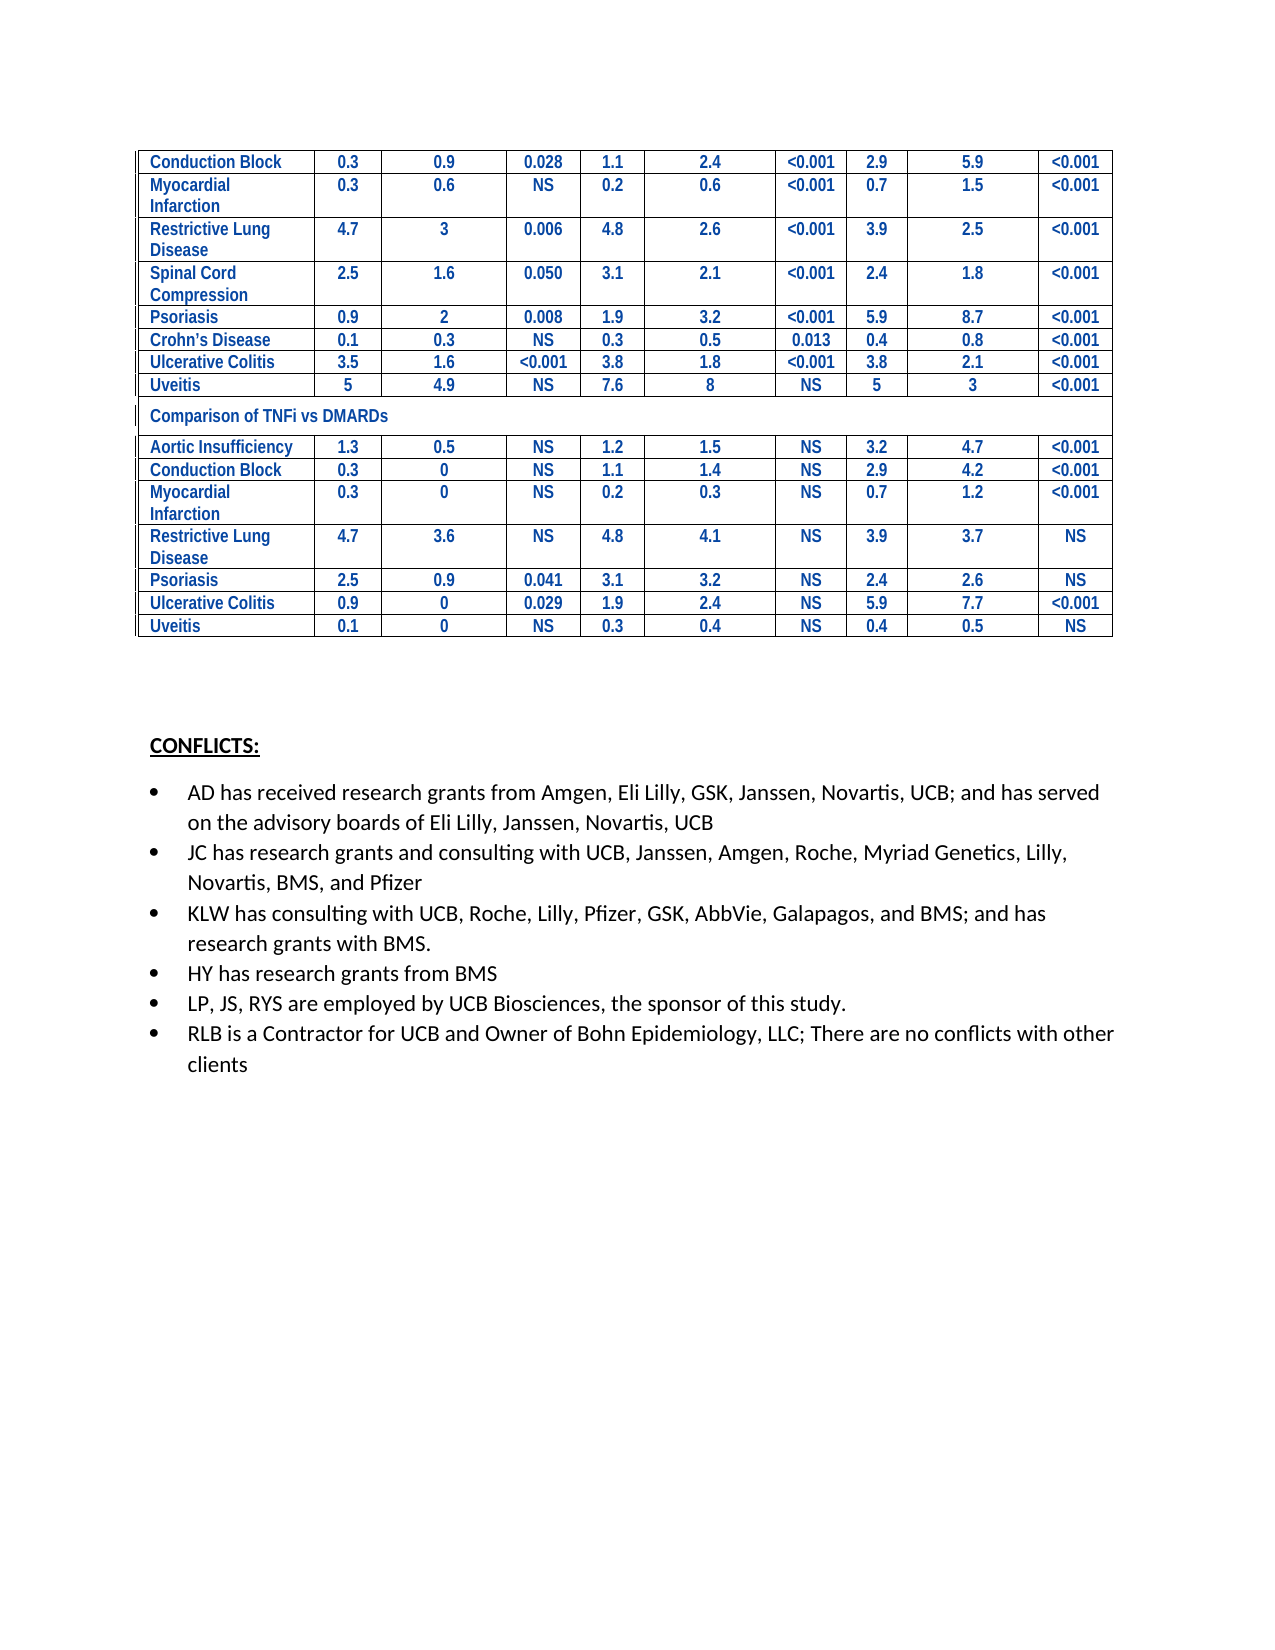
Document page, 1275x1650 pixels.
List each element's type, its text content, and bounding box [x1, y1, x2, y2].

table_cell NS [776, 592, 846, 613]
table_cell 1.9 [581, 306, 644, 328]
table_cell <0.001 [776, 351, 846, 373]
table_cell 0.029 [507, 592, 580, 613]
table_cell NS [776, 615, 846, 636]
table_cell 2.6 [908, 569, 1038, 591]
table_cell 0.4 [847, 615, 907, 636]
table_cell 0.1 [315, 615, 381, 636]
table_cell 3.6 [382, 525, 506, 568]
table_cell <0.001 [776, 174, 846, 217]
table_cell <0.001 [1039, 436, 1112, 457]
table_cell NS [776, 436, 846, 457]
table_cell 3.5 [315, 351, 381, 373]
table_cell 7.7 [908, 592, 1038, 613]
table_cell Psoriasis [139, 569, 314, 591]
table_cell 2.5 [908, 218, 1038, 261]
table_cell NS [507, 615, 580, 636]
table_cell 5.9 [908, 151, 1038, 173]
table_cell 1.5 [908, 174, 1038, 217]
list RLB is a Contractor for UCB and Owner of Bohn Epidemiology, LLC; There are no conflicts with other clients [150, 1019, 1125, 1078]
table_cell 0.7 [847, 174, 907, 217]
table_cell 1.1 [581, 151, 644, 173]
table_cell Restrictive Lung Disease [139, 525, 314, 568]
table_cell <0.001 [776, 218, 846, 261]
table_cell 1.4 [645, 459, 775, 480]
table_cell Myocardial Infarction [139, 174, 314, 217]
table_cell 4.7 [315, 218, 381, 261]
table_cell <0.001 [1039, 218, 1112, 261]
table_cell 1.2 [581, 436, 644, 457]
table_cell 8.7 [908, 306, 1038, 328]
table_cell Spinal Cord Compression [139, 262, 314, 305]
table_cell 0.3 [315, 151, 381, 173]
table_cell NS [776, 525, 846, 568]
table_cell NS [507, 481, 580, 524]
table_cell 7.6 [581, 374, 644, 396]
table_cell Comparison of TNFi vs DMARDs [139, 397, 1112, 435]
table_cell 0.6 [645, 174, 775, 217]
list LP, JS, RYS are employed by UCB Biosciences, the sponsor of this study. [150, 989, 1125, 1017]
table_cell NS [1039, 615, 1112, 636]
table_cell 1.9 [581, 592, 644, 613]
table_cell NS [776, 459, 846, 480]
table_cell 0.006 [507, 218, 580, 261]
table_cell <0.001 [1039, 262, 1112, 305]
table_cell 3.8 [581, 351, 644, 373]
table_cell 4.2 [908, 459, 1038, 480]
table_cell 3.2 [645, 306, 775, 328]
table_cell 2.4 [847, 262, 907, 305]
table_cell 0 [382, 481, 506, 524]
table_cell 5.9 [847, 592, 907, 613]
table_cell 5 [315, 374, 381, 396]
list KLW has consulting with UCB, Roche, Lilly, Pfizer, GSK, AbbVie, Galapagos, and BMS; and has research grants with BMS. [150, 899, 1125, 957]
table_cell NS [1039, 569, 1112, 591]
table_cell <0.001 [1039, 151, 1112, 173]
table_cell 0.050 [507, 262, 580, 305]
table_cell 2.4 [847, 569, 907, 591]
table_cell 4.8 [581, 218, 644, 261]
table_cell Crohn’s Disease [139, 329, 314, 350]
table_cell 0.9 [382, 569, 506, 591]
list AD has received research grants from Amgen, Eli Lilly, GSK, Janssen, Novartis, UCB; and has served on the advisory boards of Eli Lilly, Janssen, Novartis, UCB [150, 778, 1125, 836]
table_cell <0.001 [1039, 481, 1112, 524]
table_cell 3.7 [908, 525, 1038, 568]
table_cell 0.4 [645, 615, 775, 636]
table_cell 0.2 [581, 481, 644, 524]
table_cell 5.9 [847, 306, 907, 328]
list JC has research grants and consulting with UCB, Janssen, Amgen, Roche, Myriad Genetics, Lilly, Novartis, BMS, and Pfizer [150, 838, 1125, 896]
table_cell 0.008 [507, 306, 580, 328]
table_cell 1.6 [382, 262, 506, 305]
table_cell 3.9 [847, 525, 907, 568]
table_cell 0.1 [315, 329, 381, 350]
table_cell 0.3 [645, 481, 775, 524]
table_cell 1.2 [908, 481, 1038, 524]
table_cell 4.9 [382, 374, 506, 396]
table_cell 0.9 [315, 592, 381, 613]
table_cell 2.5 [315, 262, 381, 305]
table_cell 3 [382, 218, 506, 261]
table_cell 3.8 [847, 351, 907, 373]
table_cell 1.5 [645, 436, 775, 457]
table_cell 0.013 [776, 329, 846, 350]
table_cell <0.001 [507, 351, 580, 373]
table_cell NS [776, 481, 846, 524]
table_cell 3.9 [847, 218, 907, 261]
table_cell 1.6 [382, 351, 506, 373]
table_cell 0.3 [315, 174, 381, 217]
table_cell 3 [908, 374, 1038, 396]
table_cell 8 [645, 374, 775, 396]
table_cell 0.8 [908, 329, 1038, 350]
table_cell 2 [382, 306, 506, 328]
table_cell 2.1 [645, 262, 775, 305]
table_cell NS [776, 569, 846, 591]
table_cell 2.1 [908, 351, 1038, 373]
table_cell NS [1039, 525, 1112, 568]
table_cell <0.001 [1039, 306, 1112, 328]
table_cell NS [507, 329, 580, 350]
table_cell 4.1 [645, 525, 775, 568]
table_cell 4.7 [315, 525, 381, 568]
table_cell 0.3 [581, 615, 644, 636]
table_cell NS [507, 436, 580, 457]
table_cell 0.4 [847, 329, 907, 350]
table_cell <0.001 [776, 151, 846, 173]
table_cell <0.001 [776, 262, 846, 305]
table_cell 0.5 [382, 436, 506, 457]
table_cell 0 [382, 615, 506, 636]
text CONFLICTS: [150, 731, 1125, 759]
table_cell 1.1 [581, 459, 644, 480]
table_cell NS [776, 374, 846, 396]
table_cell Conduction Block [139, 459, 314, 480]
table_cell 0.2 [581, 174, 644, 217]
table_cell 0.6 [382, 174, 506, 217]
table_cell 2.9 [847, 459, 907, 480]
table_cell 0.5 [645, 329, 775, 350]
table_cell 4.8 [581, 525, 644, 568]
table_cell 0.3 [382, 329, 506, 350]
table_cell Myocardial Infarction [139, 481, 314, 524]
table_cell 3.1 [581, 569, 644, 591]
table_cell <0.001 [1039, 374, 1112, 396]
table_cell 3.2 [645, 569, 775, 591]
table_cell 4.7 [908, 436, 1038, 457]
table_cell 0.3 [581, 329, 644, 350]
table_cell 1.3 [315, 436, 381, 457]
table_cell 0 [382, 459, 506, 480]
table_cell 0.9 [382, 151, 506, 173]
table_cell 0 [382, 592, 506, 613]
table_cell Aortic Insufficiency [139, 436, 314, 457]
table_cell <0.001 [1039, 459, 1112, 480]
table_cell 1.8 [908, 262, 1038, 305]
table_cell 1.8 [645, 351, 775, 373]
table_cell 0.3 [315, 481, 381, 524]
table_cell 2.5 [315, 569, 381, 591]
table_cell Ulcerative Colitis [139, 351, 314, 373]
table_cell 5 [847, 374, 907, 396]
table_cell 0.041 [507, 569, 580, 591]
table_cell <0.001 [1039, 592, 1112, 613]
table_cell Psoriasis [139, 306, 314, 328]
table_cell 2.9 [847, 151, 907, 173]
table_cell Uveitis [139, 615, 314, 636]
table_cell 2.4 [645, 151, 775, 173]
table_cell NS [507, 525, 580, 568]
table_cell <0.001 [776, 306, 846, 328]
table_cell 0.028 [507, 151, 580, 173]
table_cell 0.5 [908, 615, 1038, 636]
table_cell NS [507, 174, 580, 217]
table_cell 0.9 [315, 306, 381, 328]
table_cell 0.7 [847, 481, 907, 524]
table_cell 3.1 [581, 262, 644, 305]
table_cell NS [507, 459, 580, 480]
table_cell 3.2 [847, 436, 907, 457]
table_cell 2.4 [645, 592, 775, 613]
table_cell Ulcerative Colitis [139, 592, 314, 613]
table_cell <0.001 [1039, 329, 1112, 350]
table_cell <0.001 [1039, 351, 1112, 373]
table_cell NS [507, 374, 580, 396]
list HY has research grants from BMS [150, 959, 1125, 987]
table_cell 2.6 [645, 218, 775, 261]
table_cell Restrictive Lung Disease [139, 218, 314, 261]
table_cell <0.001 [1039, 174, 1112, 217]
table_cell 0.3 [315, 459, 381, 480]
table_cell Uveitis [139, 374, 314, 396]
table_cell Conduction Block [139, 151, 314, 173]
